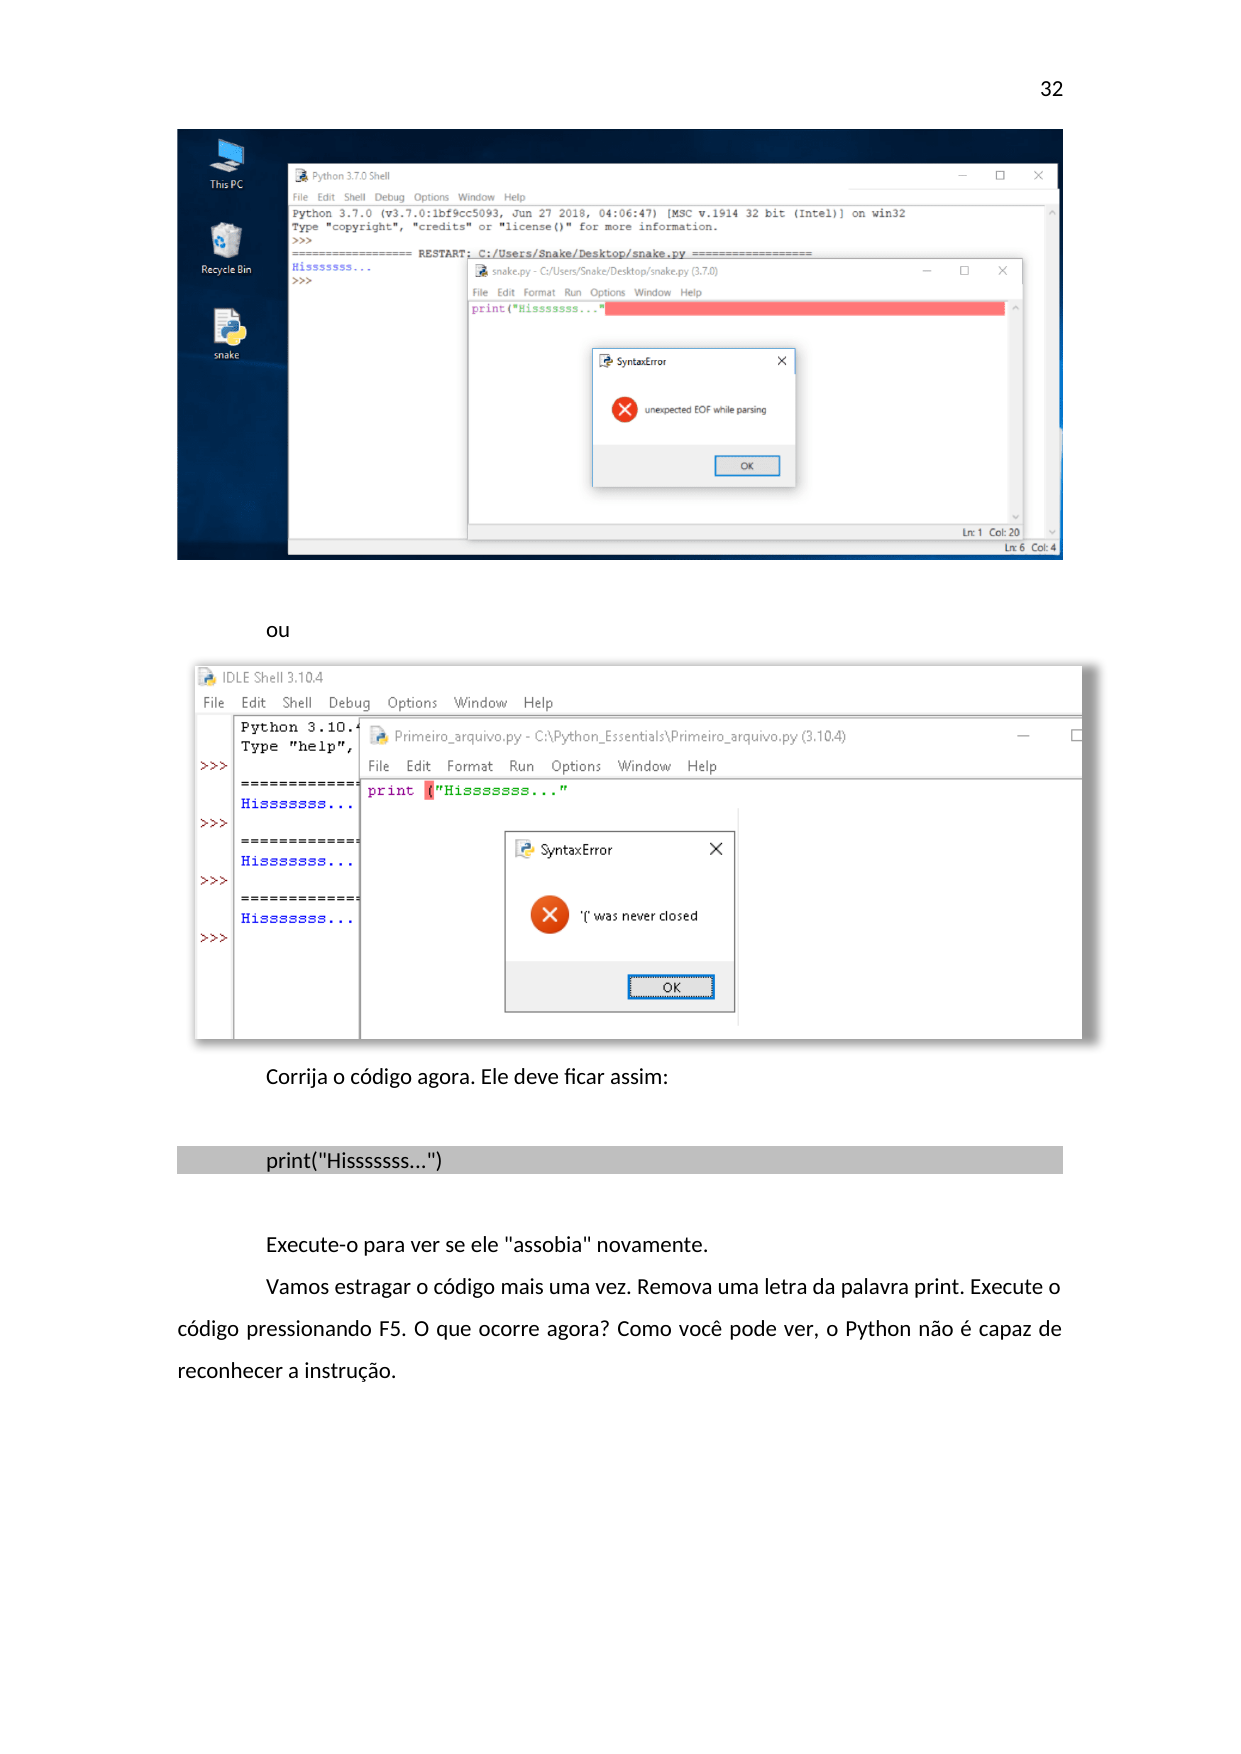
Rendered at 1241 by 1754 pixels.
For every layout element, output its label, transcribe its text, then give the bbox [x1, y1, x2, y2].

text ou [177, 615, 1063, 643]
picture [177, 129, 1063, 560]
picture [195, 666, 1082, 1039]
text Corrija o código agora. Ele deve ficar assim: [177, 1062, 1063, 1090]
text Execute-o para ver se ele "assobia" novamente. [177, 1230, 1063, 1258]
text Vamos estragar o código mais uma vez. Remova uma letra da palavra print. Execute o código pressionando F5. O que ocorre agora? Como você pode ver, o Python não é capaz de reconhecer a instrução. [177, 1272, 1063, 1384]
text print("Hisssssss...") [177, 1146, 1063, 1174]
